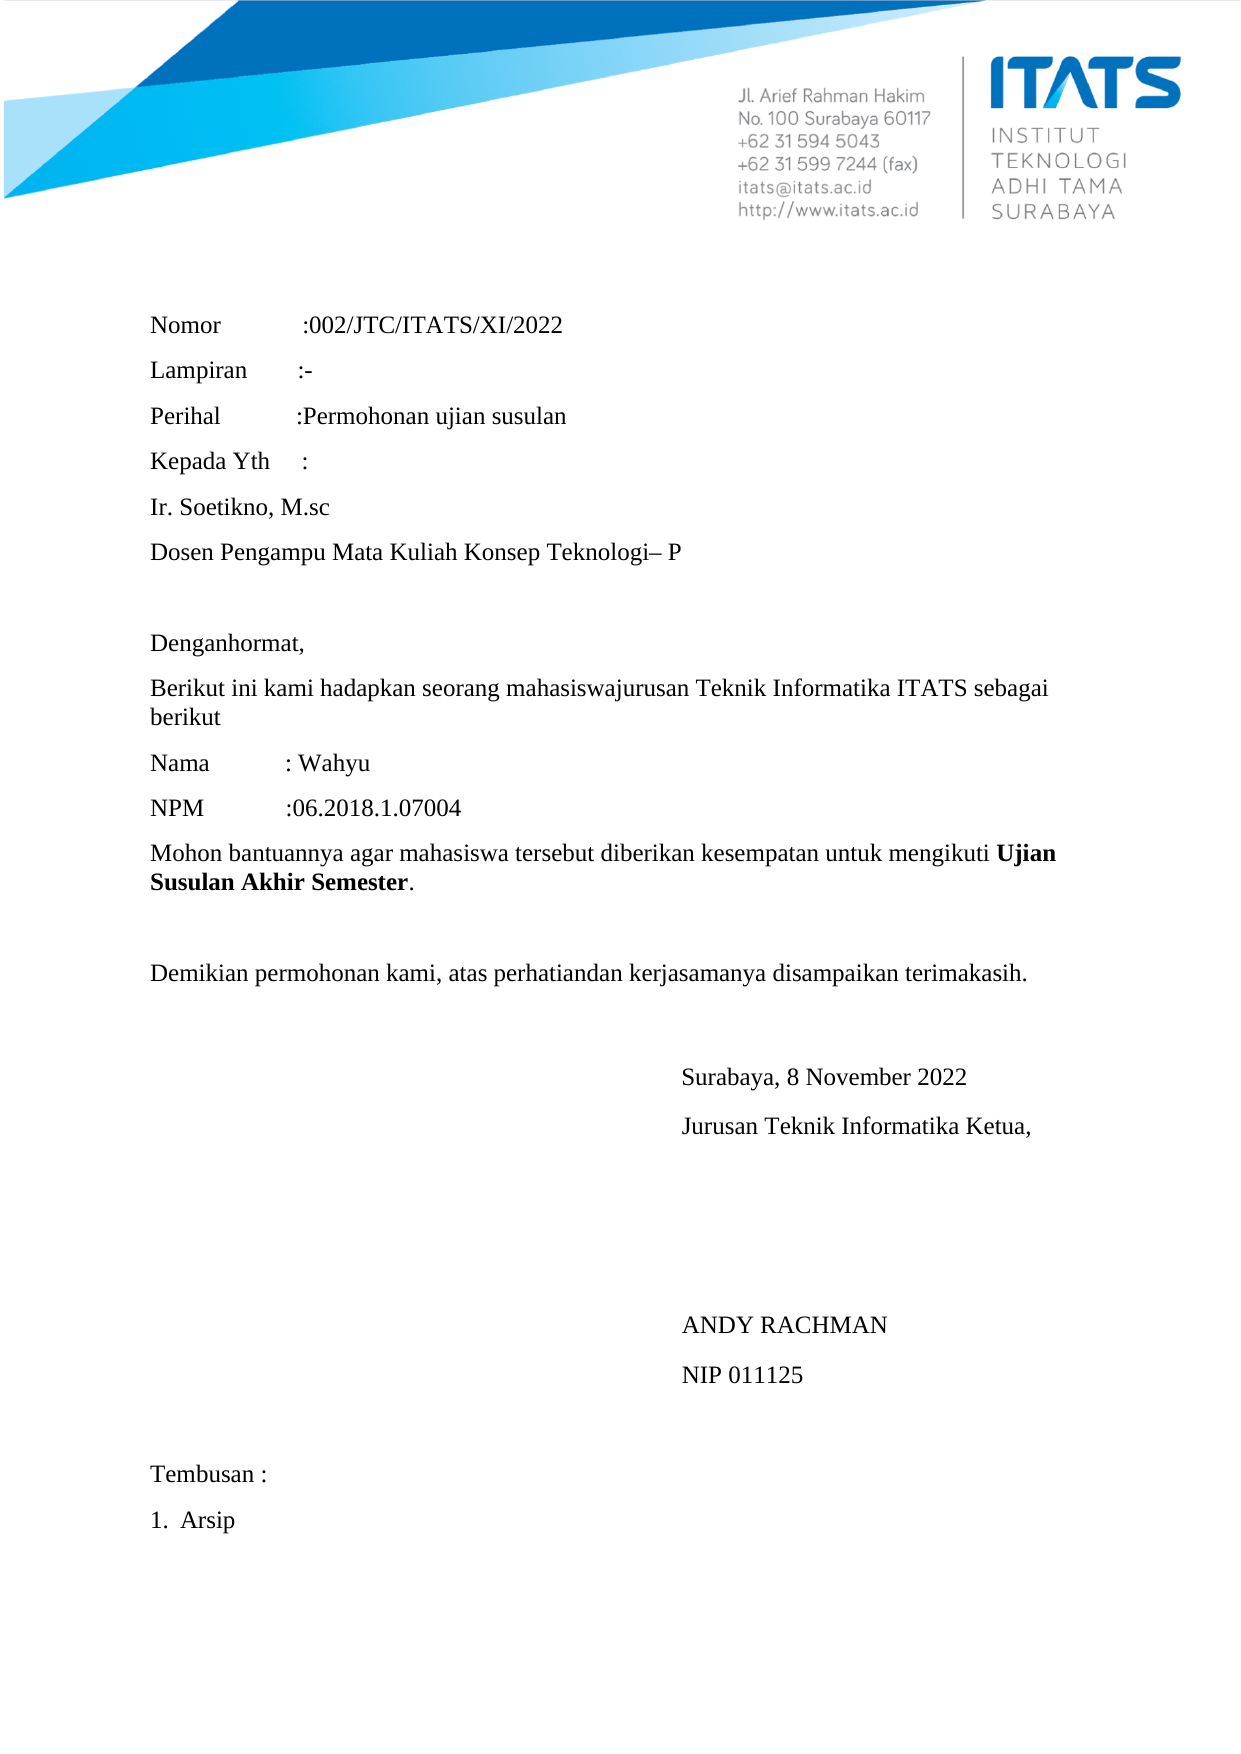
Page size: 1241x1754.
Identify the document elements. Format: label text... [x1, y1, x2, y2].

text Surabaya, 8 November 2022 [681, 1062, 1090, 1091]
text Mohon bantuannya agar mahasiswa tersebut diberikan kesempatan untuk mengikuti Ujian Susulan Akhir Semester. [150, 838, 1090, 896]
text Perihal :Permohonan ujian susulan [150, 401, 1090, 430]
text Lampiran :- [150, 356, 1090, 384]
text ﻿﻿﻿﻿Nomor :002/JTC/ITATS/XI/2022 [150, 310, 1090, 339]
text 1. Arsip [150, 1505, 1090, 1533]
text Berikut ini kami hadapkan seorang mahasiswajurusan Teknik Informatika ITATS sebagai berikut [150, 673, 1090, 731]
text Denganhormat, [150, 628, 1090, 657]
text Ir. Soetikno, M.sc [150, 492, 1090, 521]
text ﻿﻿﻿﻿Tembusan : [150, 1459, 1090, 1488]
picture [3, 0, 1241, 280]
text Demikian permohonan kami, atas perhatiandan kerjasamanya disampaikan terimakasih. [150, 958, 1090, 987]
text Kepada Yth : [150, 446, 1090, 475]
text NIP 011125 [682, 1360, 1090, 1389]
text ANDY RACHMAN [682, 1310, 1090, 1339]
text Nama : Wahyu [150, 748, 1090, 776]
text NPM :06.2018.1.07004 [150, 793, 1090, 822]
text Jurusan Teknik Informatika Ketua, [682, 1111, 1090, 1140]
text Dosen Pengampu Mata Kuliah Konsep Teknologi– P [150, 537, 1090, 566]
